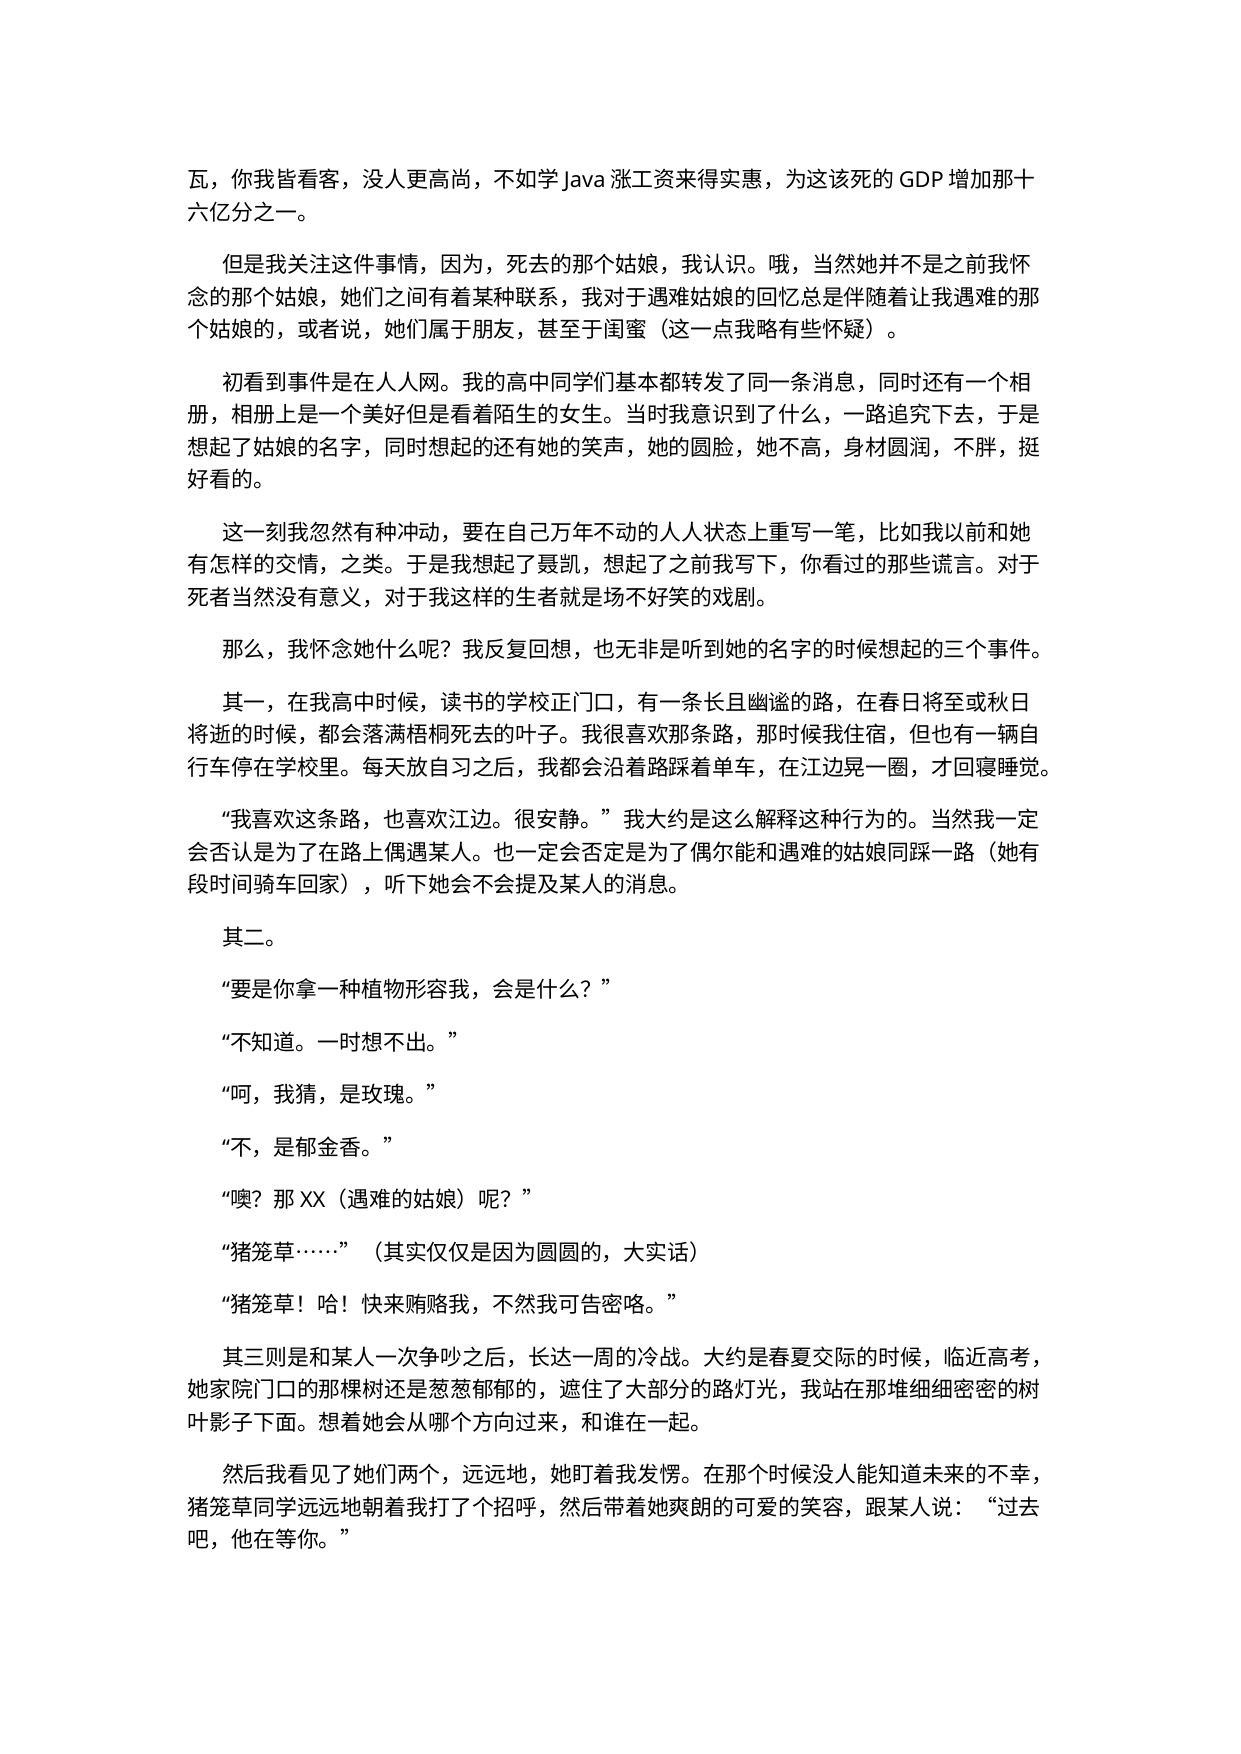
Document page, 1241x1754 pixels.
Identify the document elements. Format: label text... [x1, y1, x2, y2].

text “要是你拿一种植物形容我，会是什么？” [187, 972, 1053, 1004]
text 其二。 [187, 919, 1053, 952]
text “我喜欢这条路，也喜欢江边。很安静。”我大约是这么解释这种行为的。当然我一定会否认是为了在路上偶遇某人。也一定会否定是为了偶尔能和遇难的姑娘同踩一路（她有段时间骑车回家），听下她会不会提及某人的消息。 [187, 802, 1053, 899]
text 但是我关注这件事情，因为，死去的那个姑娘，我认识。哦，当然她并不是之前我怀念的那个姑娘，她们之间有着某种联系，我对于遇难姑娘的回忆总是伴随着让我遇难的那个姑娘的，或者说，她们属于朋友，甚至于闺蜜（这一点我略有些怀疑）。 [187, 247, 1053, 344]
text “猪笼草！哈！快来贿赂我，不然我可告密咯。” [187, 1287, 1053, 1319]
text 其一，在我高中时候，读书的学校正门口，有一条长且幽谧的路，在春日将至或秋日将逝的时候，都会落满梧桐死去的叶子。我很喜欢那条路，那时候我住宿，但也有一辆自行车停在学校里。每天放自习之后，我都会沿着路踩着单车，在江边晃一圈，才回寝睡觉。 [187, 684, 1053, 782]
text 初看到事件是在人人网。我的高中同学们基本都转发了同一条消息，同时还有一个相册，相册上是一个美好但是看着陌生的女生。当时我意识到了什么，一路追究下去，于是想起了姑娘的名字，同时想起的还有她的笑声，她的圆脸，她不高，身材圆润，不胖，挺好看的。 [187, 364, 1053, 494]
text “猪笼草……”（其实仅仅是因为圆圆的，大实话） [187, 1234, 1053, 1267]
text 那么，我怀念她什么呢？我反复回想，也无非是听到她的名字的时候想起的三个事件。 [187, 632, 1053, 664]
text “不，是郁金香。” [187, 1129, 1053, 1162]
text 其三则是和某人一次争吵之后，长达一周的冷战。大约是春夏交际的时候，临近高考，她家院门口的那棵树还是葱葱郁郁的，遮住了大部分的路灯光，我站在那堆细细密密的树叶影子下面。想着她会从哪个方向过来，和谁在一起。 [187, 1339, 1053, 1437]
text 然后我看见了她们两个，远远地，她盯着我发愣。在那个时候没人能知道未来的不幸，猪笼草同学远远地朝着我打了个招呼，然后带着她爽朗的可爱的笑容，跟某人说：“过去吧，他在等你。” [187, 1457, 1053, 1554]
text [187, 162, 1053, 227]
text “不知道。一时想不出。” [187, 1024, 1053, 1057]
text “噢？那XX（遇难的姑娘）呢？” [187, 1182, 1053, 1214]
text “呵，我猜，是玫瑰。” [187, 1077, 1053, 1109]
text 这一刻我忽然有种冲动，要在自己万年不动的人人状态上重写一笔，比如我以前和她有怎样的交情，之类。于是我想起了聂凯，想起了之前我写下，你看过的那些谎言。对于死者当然没有意义，对于我这样的生者就是场不好笑的戏剧。 [187, 514, 1053, 612]
